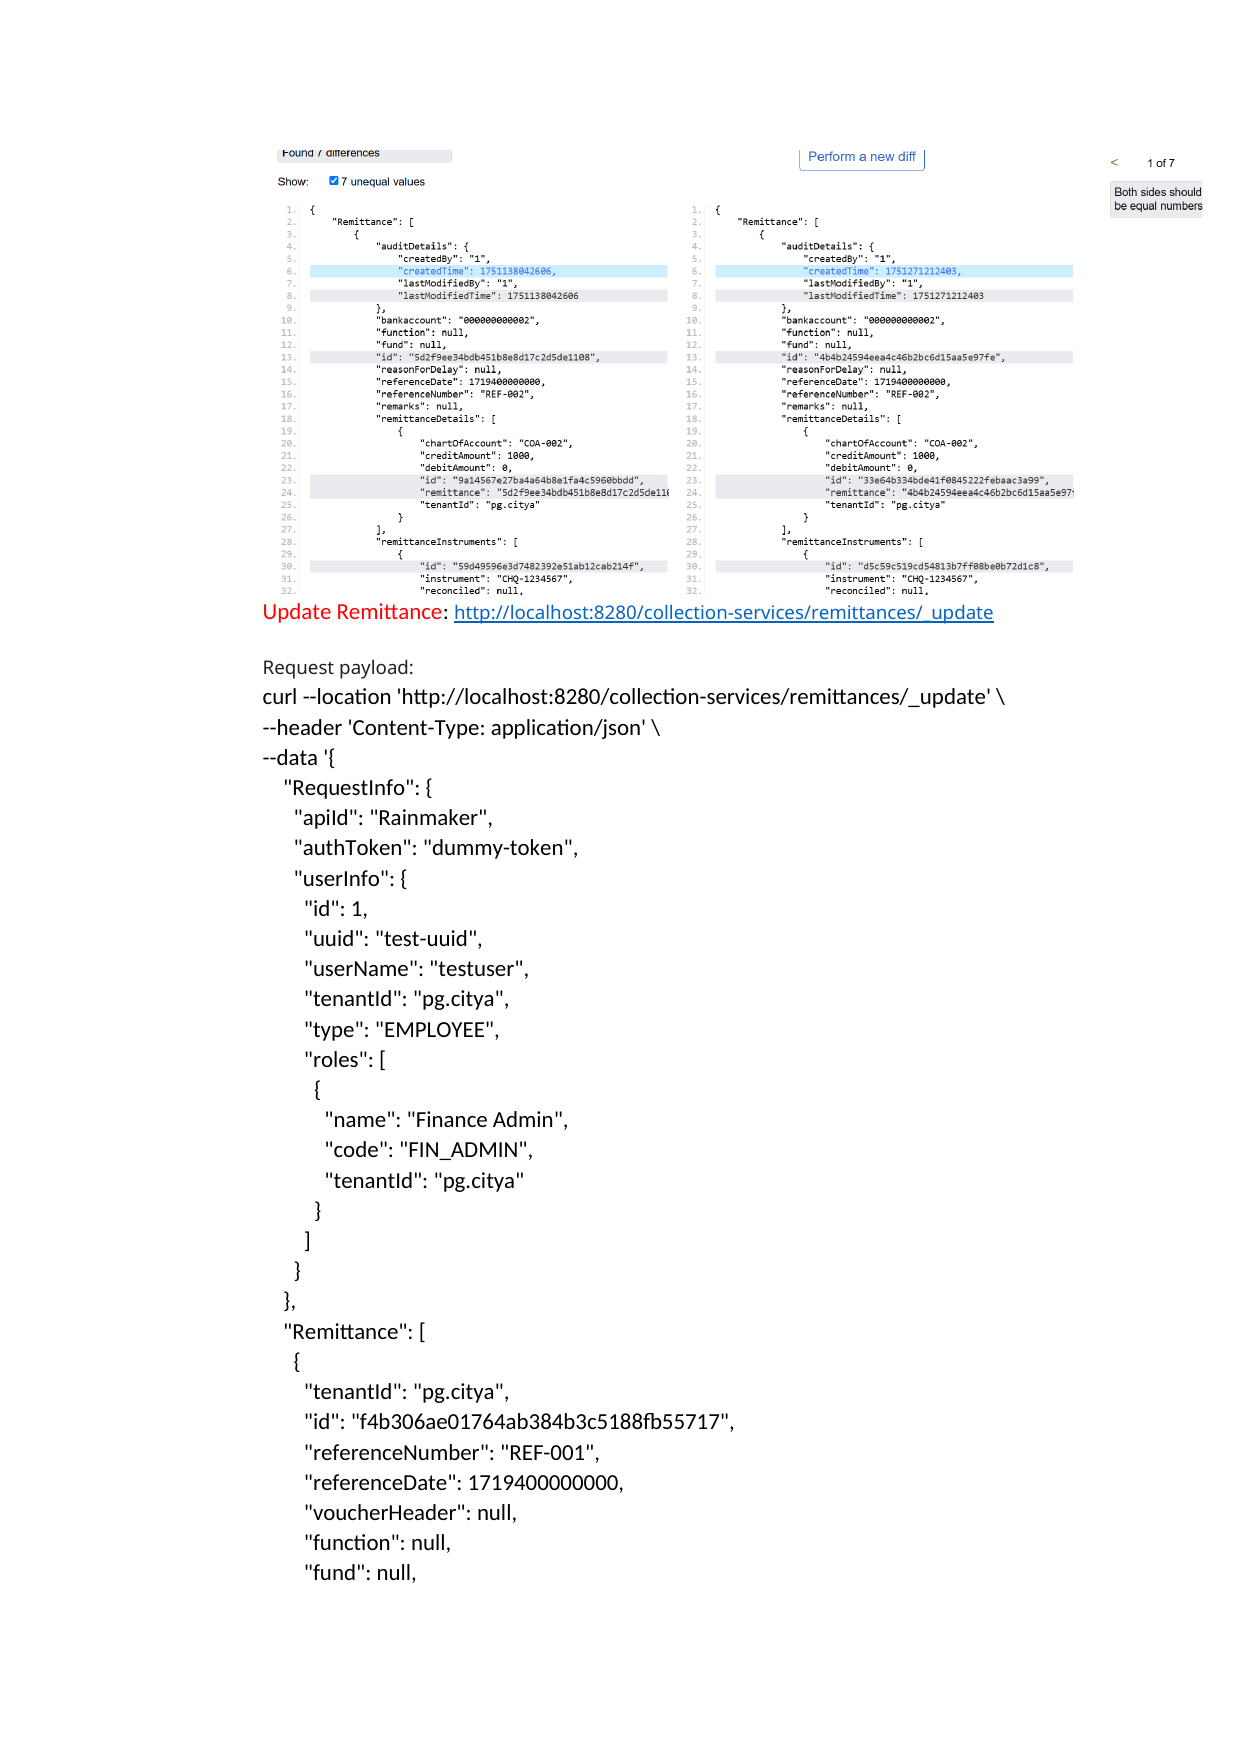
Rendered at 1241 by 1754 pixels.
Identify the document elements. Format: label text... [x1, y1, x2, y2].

picture [262, 150, 1203, 595]
list "fund": null, [262, 1558, 1090, 1586]
list "tenantId": "pg.citya" [262, 1166, 1090, 1194]
list "id": "f4b306ae01764ab384b3c5188fb55717", [262, 1407, 1090, 1435]
list "code": "FIN_ADMIN", [262, 1136, 1090, 1163]
list --data '{ [262, 743, 1090, 771]
list "uuid": "test-uuid", [262, 924, 1090, 952]
list "tenantId": "pg.citya", [262, 984, 1090, 1012]
list Update Remittance: http://localhost:8280/collection-services/remittances/_update Request payload: curl --location 'http://localhost:8280/collection-services/remittances/_update' \ [262, 595, 1090, 710]
list ] [262, 1226, 1090, 1254]
list "function": null, [262, 1528, 1090, 1556]
list "referenceDate": 1719400000000, [262, 1468, 1090, 1496]
list "referenceNumber": "REF-001", [262, 1438, 1090, 1466]
list "userName": "testuser", [262, 954, 1090, 982]
list "authToken": "dummy-token", [262, 833, 1090, 861]
list "tenantId": "pg.citya", [262, 1377, 1090, 1405]
list "roles": [ [262, 1045, 1090, 1073]
list "id": 1, [262, 894, 1090, 922]
list "RequestInfo": { [262, 773, 1090, 801]
list }, [262, 1287, 1090, 1314]
list "apiId": "Rainmaker", [262, 803, 1090, 831]
list } [262, 1196, 1090, 1224]
list "Remittance": [ [262, 1317, 1090, 1345]
list "userInfo": { [262, 864, 1090, 892]
list "name": "Finance Admin", [262, 1105, 1090, 1133]
list { [262, 1347, 1090, 1375]
list --header 'Content-Type: application/json' \ [262, 713, 1090, 741]
list { [262, 1075, 1090, 1103]
list } [262, 1256, 1090, 1284]
list "type": "EMPLOYEE", [262, 1015, 1090, 1043]
list "voucherHeader": null, [262, 1498, 1090, 1526]
